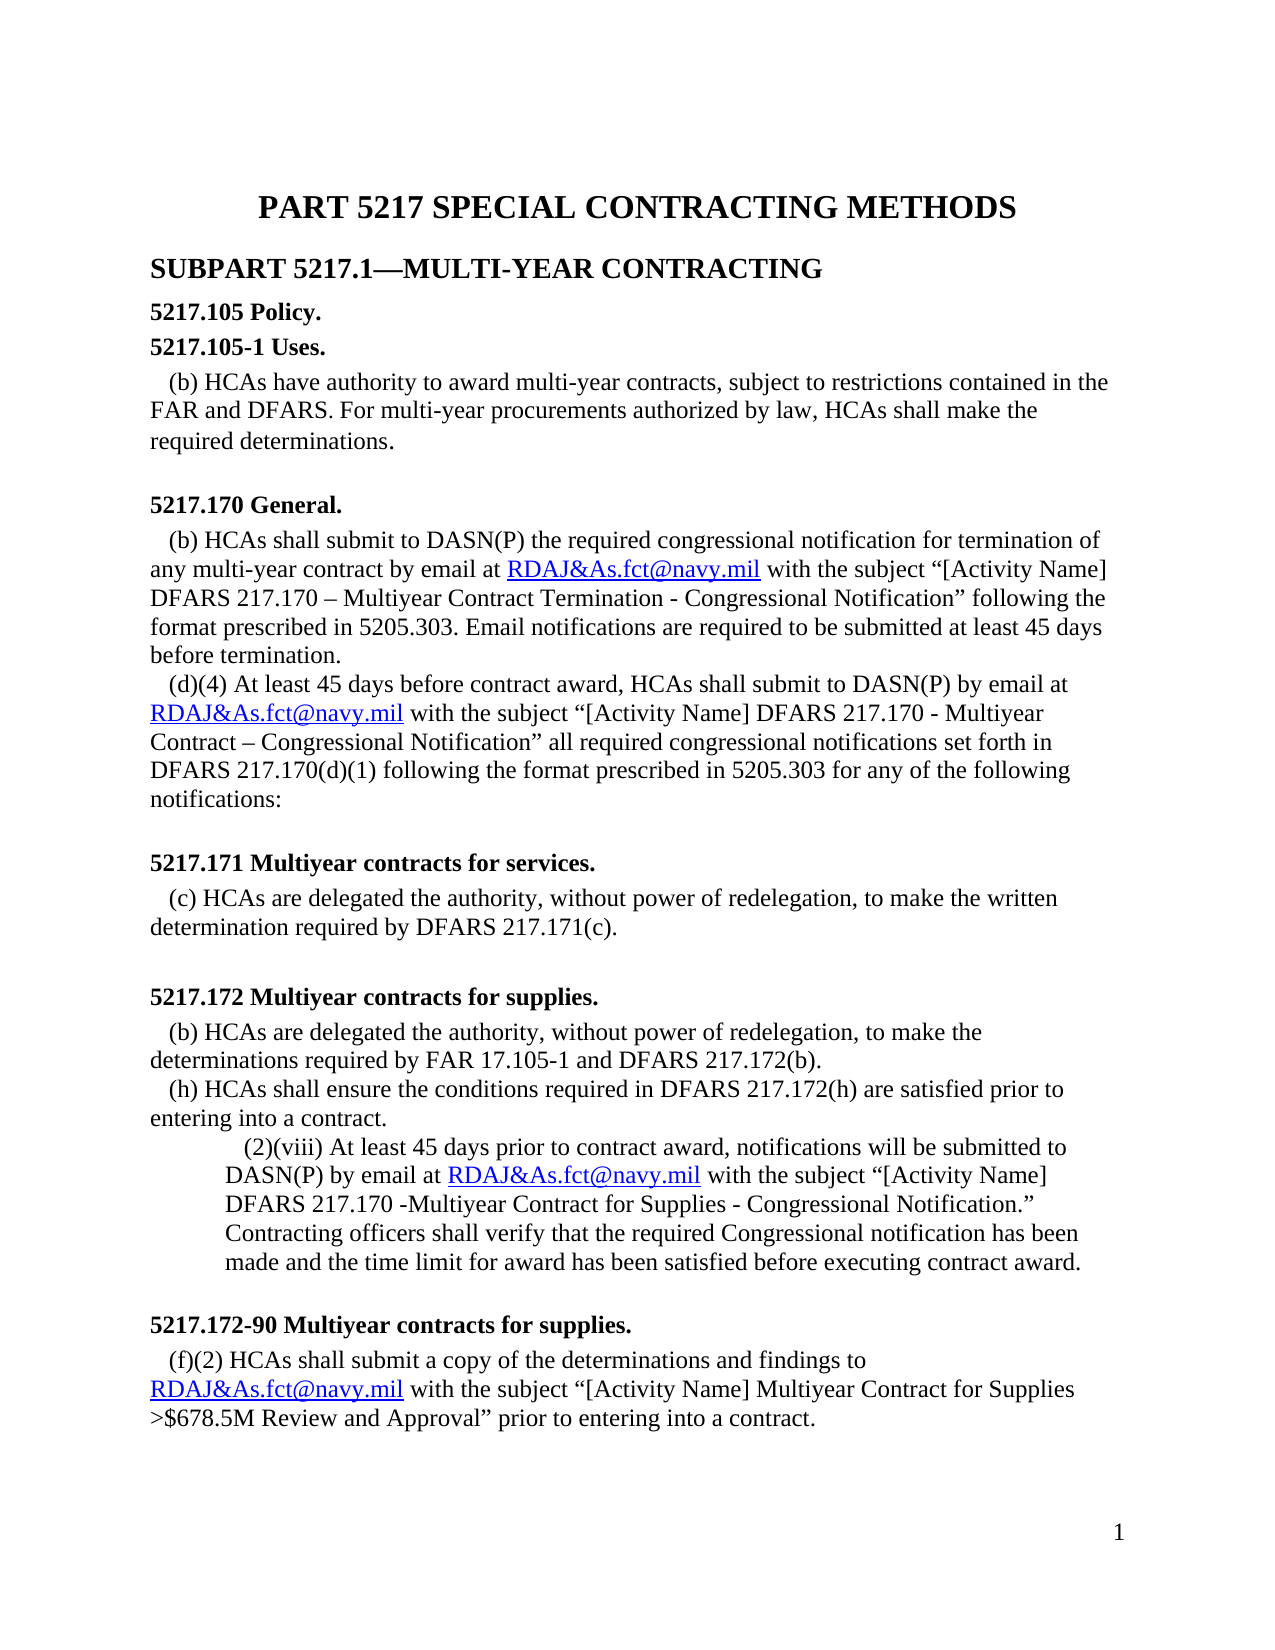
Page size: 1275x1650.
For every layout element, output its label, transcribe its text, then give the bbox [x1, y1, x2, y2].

subtitle 5217.105-1 Uses. [150, 332, 1125, 361]
subtitle 5217.172 Multiyear contracts for supplies. [150, 982, 1125, 1011]
list (b) HCAs shall submit to DASN(P) the required congressional notification for termination of any multi-year contract by email at RDAJ&As.fct@navy.mil with the subject “[Activity Name] DFARS 217.170 – Multiyear Contract Termination - Congressional Notification” following the format prescribed in 5205.303. Email notifications are required to be submitted at least 45 days before termination. [150, 526, 1125, 669]
list (c) HCAs are delegated the authority, without power of redelegation, to make the written determination required by DFARS 217.171(c). [150, 883, 1125, 941]
list (b) HCAs have authority to award multi-year contracts, subject to restrictions contained in the FAR and DFARS. For multi-year procurements authorized by law, HCAs shall make the required determinations. [150, 367, 1125, 456]
subtitle 5217.172-90 Multiyear contracts for supplies. [150, 1311, 1125, 1339]
list (b) HCAs are delegated the authority, without power of redelegation, to make the determinations required by FAR 17.105-1 and DFARS 217.172(b). [150, 1017, 1125, 1074]
list (f)(2) HCAs shall submit a copy of the determinations and findings to RDAJ&As.fct@navy.mil with the subject “[Activity Name] Multiyear Contract for Supplies >$678.5M Review and Approval” prior to entering into a contract. [150, 1346, 1125, 1432]
list (2)(viii) At least 45 days prior to contract award, notifications will be submitted to DASN(P) by email at RDAJ&As.fct@navy.mil with the subject “[Activity Name] DFARS 217.170 -Multiyear Contract for Supplies - Congressional Notification.” Contracting officers shall verify that the required Congressional notification has been made and the time limit for award has been satisfied before executing contract award. [187, 1132, 1125, 1276]
subtitle 5217.171 Multiyear contracts for services. [150, 848, 1125, 877]
subtitle SUBPART 5217.1—MULTI-YEAR CONTRACTING [150, 251, 1125, 284]
subtitle 5217.105 Policy. [150, 297, 1125, 326]
list (d)(4) At least 45 days before contract award, HCAs shall submit to DASN(P) by email at RDAJ&As.fct@navy.mil with the subject “[Activity Name] DFARS 217.170 - Multiyear Contract – Congressional Notification” all required congressional notifications set forth in DFARS 217.170(d)(1) following the format prescribed in 5205.303 for any of the following notifications: [150, 669, 1125, 813]
list (h) HCAs shall ensure the conditions required in DFARS 217.172(h) are satisfied prior to entering into a contract. [150, 1074, 1125, 1132]
subtitle 5217.170 General. [150, 491, 1125, 519]
subtitle PART 5217 SPECIAL CONTRACTING METHODS [150, 187, 1125, 226]
